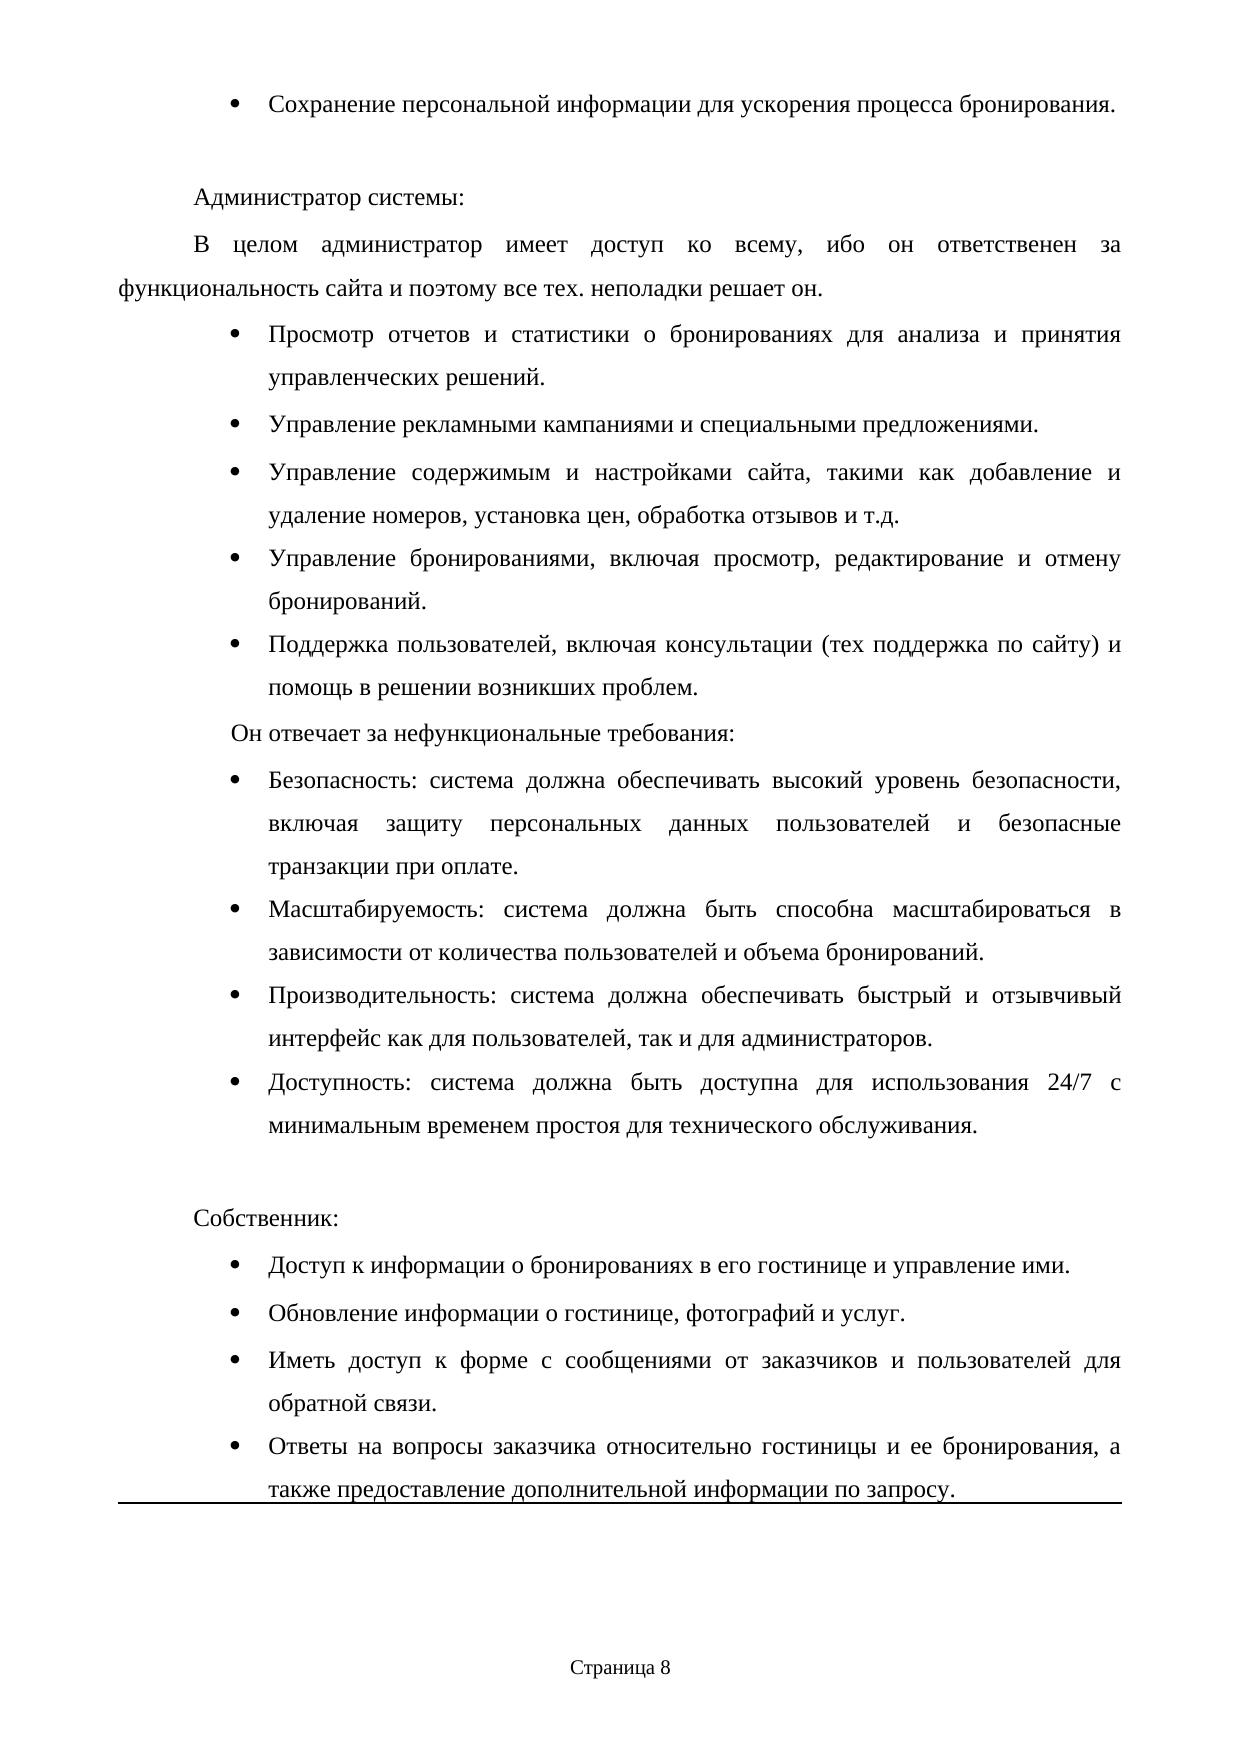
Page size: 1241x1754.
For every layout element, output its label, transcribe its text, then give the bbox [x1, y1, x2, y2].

list Масштабируемость: система должна быть способна масштабироваться в зависимости от количества пользователей и объема бронирований. [231, 894, 1122, 966]
list Администратор системы: [193, 182, 1122, 211]
list Управление рекламными кампаниями и специальными предложениями. [231, 409, 1122, 438]
list Сохранение персональной информации для ускорения процесса бронирования. [231, 89, 1122, 117]
list Иметь доступ к форме с сообщениями от заказчиков и пользователей для обратной связи. [231, 1345, 1122, 1417]
list Собственник: [193, 1203, 1122, 1232]
text Он отвечает за нефункциональные требования: [231, 718, 1122, 747]
list Просмотр отчетов и статистики о бронированиях для анализа и принятия управленческих решений. [231, 319, 1122, 391]
list Обновление информации о гостинице, фотографий и услуг. [231, 1298, 1122, 1327]
list Доступ к информации о бронированиях в его гостинице и управление ими. [231, 1251, 1122, 1279]
list Управление бронированиями, включая просмотр, редактирование и отмену бронирований. [231, 543, 1122, 615]
list Управление содержимым и настройками сайта, такими как добавление и удаление номеров, установка цен, обработка отзывов и т.д. [231, 457, 1122, 528]
list Производительность: система должна обеспечивать быстрый и отзывчивый интерфейс как для пользователей, так и для администраторов. [231, 980, 1122, 1052]
list Поддержка пользователей, включая консультации (тех поддержка по сайту) и помощь в решении возникших проблем. [231, 629, 1122, 701]
list Доступность: система должна быть доступна для использования 24/7 с минимальным временем простоя для технического обслуживания. [231, 1067, 1122, 1138]
list Безопасность: система должна обеспечивать высокий уровень безопасности, включая защиту персональных данных пользователей и безопасные транзакции при оплате. [231, 765, 1122, 880]
list Ответы на вопросы заказчика относительно гостиницы и ее бронирования, а также предоставление дополнительной информации по запросу. [231, 1431, 1122, 1502]
text В целом администратор имеет доступ ко всему, ибо он ответственен за функциональность сайта и поэтому все тех. неполадки решает он. [118, 229, 1122, 301]
